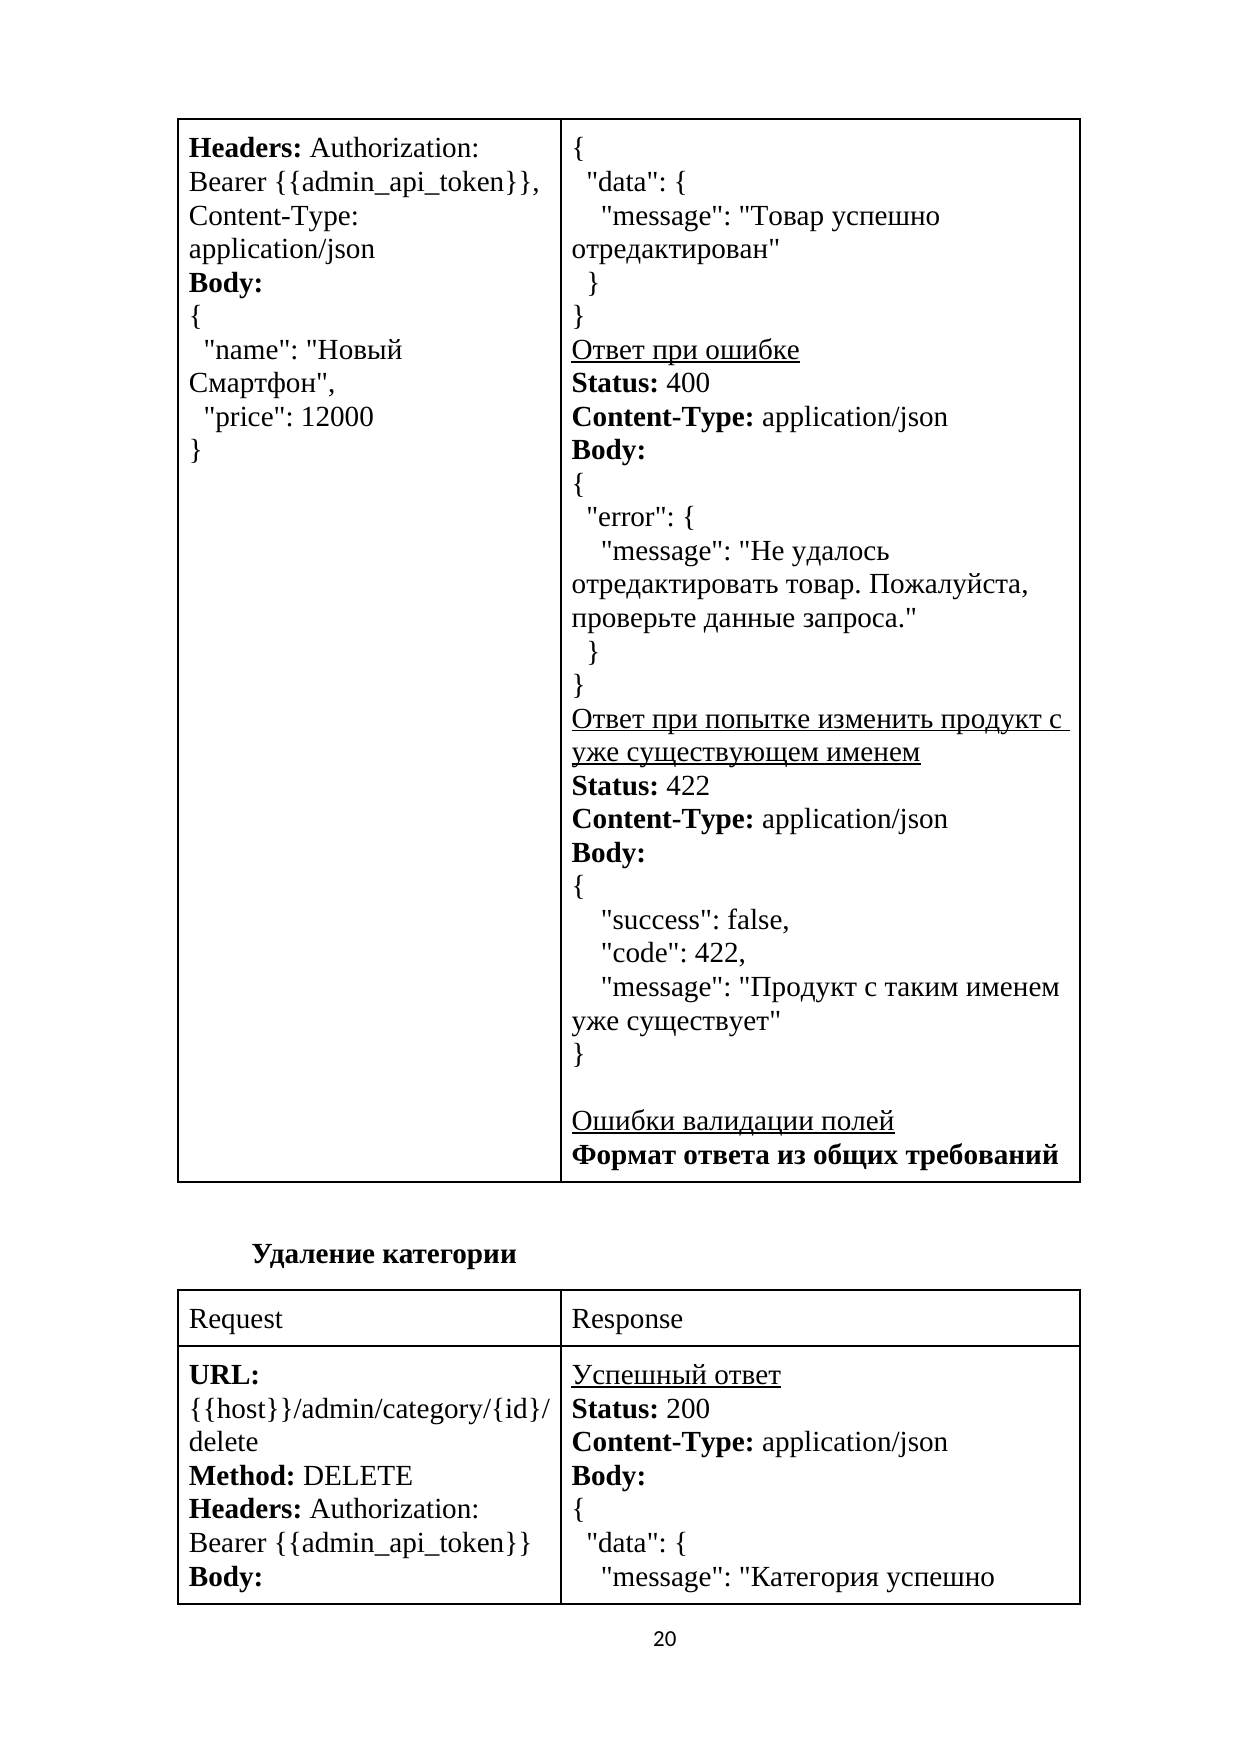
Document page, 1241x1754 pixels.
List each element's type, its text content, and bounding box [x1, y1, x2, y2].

table_cell URL: {{host}}/admin/category/{id}/delete Method: DELETE Headers: Authorization: Bearer {{admin_api_token}} Body: { } [179, 1347, 560, 1603]
table_header Request [179, 1291, 560, 1345]
text Удаление категории [177, 1236, 1152, 1269]
table_header Response [562, 1291, 1079, 1345]
